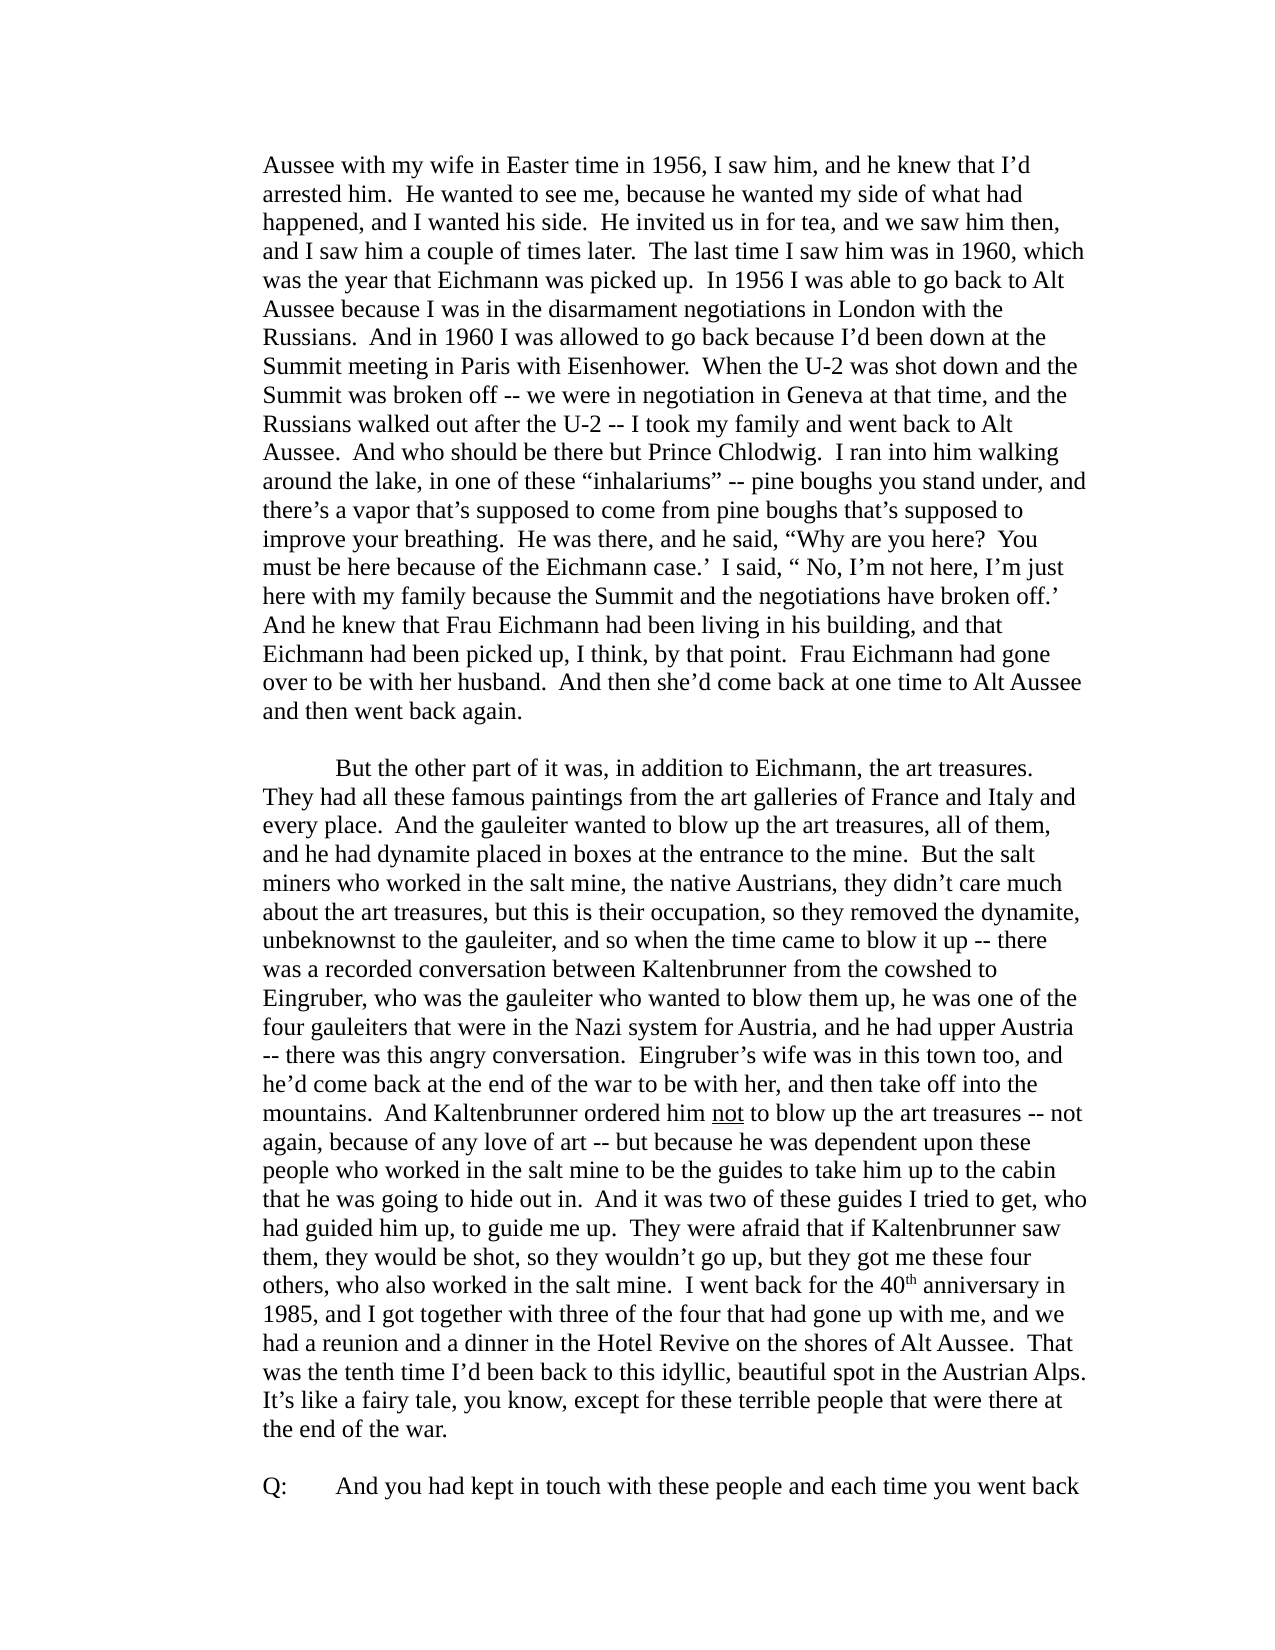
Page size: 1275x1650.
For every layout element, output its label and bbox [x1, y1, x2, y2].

text [262, 1041, 1087, 1472]
text [262, 150, 1087, 1012]
